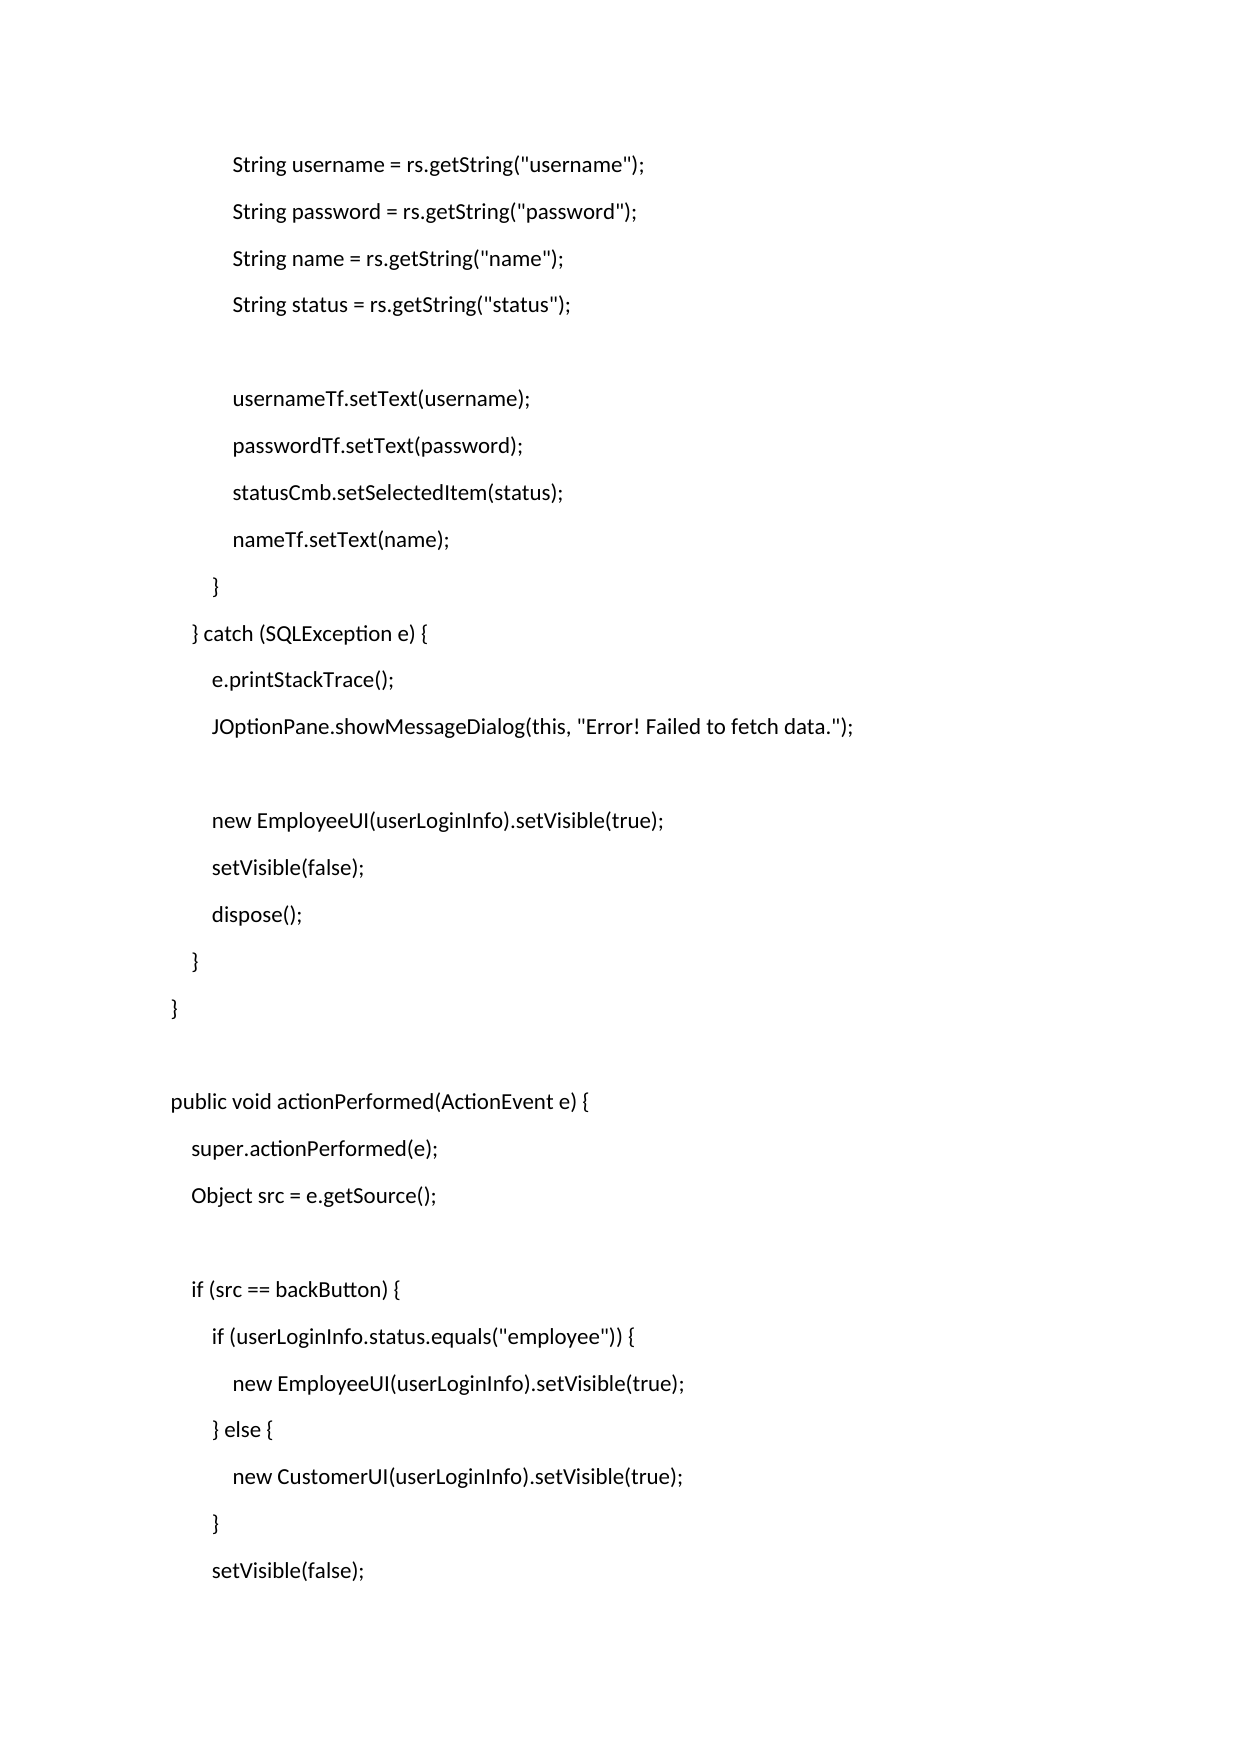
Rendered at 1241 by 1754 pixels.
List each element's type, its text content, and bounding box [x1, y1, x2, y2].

text } [150, 572, 1090, 600]
text new CustomerUI(userLoginInfo).setVisible(true); [150, 1462, 1090, 1491]
text } [150, 994, 1090, 1022]
text String username = rs.getString("username"); [150, 150, 1090, 178]
text statusCmb.setSelectedItem(status); [150, 478, 1090, 506]
text new EmployeeUI(userLoginInfo).setVisible(true); [150, 806, 1090, 834]
text setVisible(false); [150, 853, 1090, 881]
text String name = rs.getString("name"); [150, 244, 1090, 272]
text if (userLoginInfo.status.equals("employee")) { [150, 1322, 1090, 1350]
text passwordTf.setText(password); [150, 431, 1090, 459]
text dispose(); [150, 900, 1090, 928]
text if (src == backButton) { [150, 1275, 1090, 1303]
text super.actionPerformed(e); [150, 1134, 1090, 1162]
text e.printStackTrace(); [150, 666, 1090, 694]
text } [150, 1509, 1090, 1537]
text public void actionPerformed(ActionEvent e) { [150, 1087, 1090, 1116]
text Object src = e.getSource(); [150, 1181, 1090, 1209]
text String status = rs.getString("status"); [150, 291, 1090, 319]
text setVisible(false); [150, 1556, 1090, 1584]
text new EmployeeUI(userLoginInfo).setVisible(true); [150, 1369, 1090, 1397]
text usernameTf.setText(username); [150, 384, 1090, 412]
text JOptionPane.showMessageDialog(this, "Error! Failed to fetch data."); [150, 712, 1090, 741]
text } catch (SQLException e) { [150, 619, 1090, 647]
text String password = rs.getString("password"); [150, 197, 1090, 225]
text nameTf.setText(name); [150, 525, 1090, 553]
text } else { [150, 1416, 1090, 1444]
text } [150, 947, 1090, 975]
